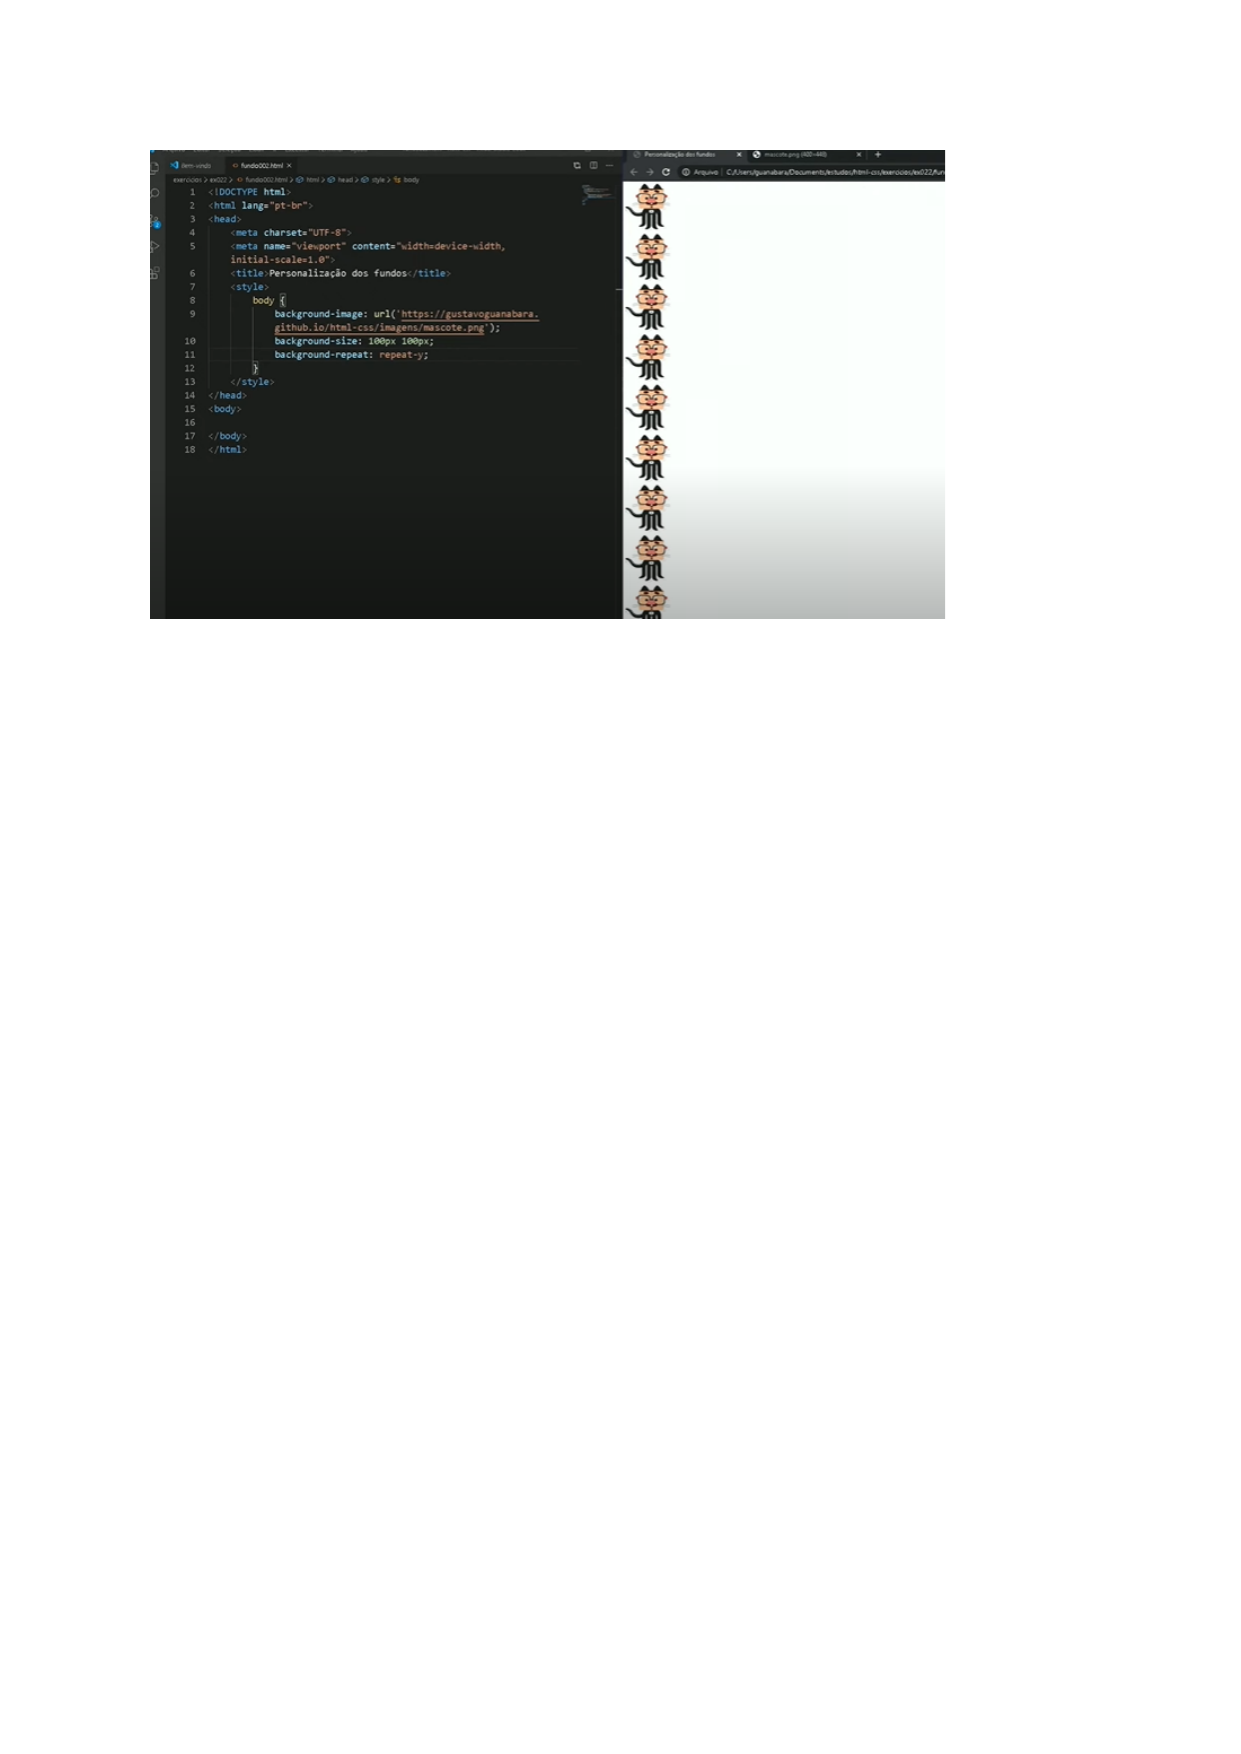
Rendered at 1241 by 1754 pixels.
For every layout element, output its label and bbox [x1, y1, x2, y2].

picture [150, 150, 946, 619]
